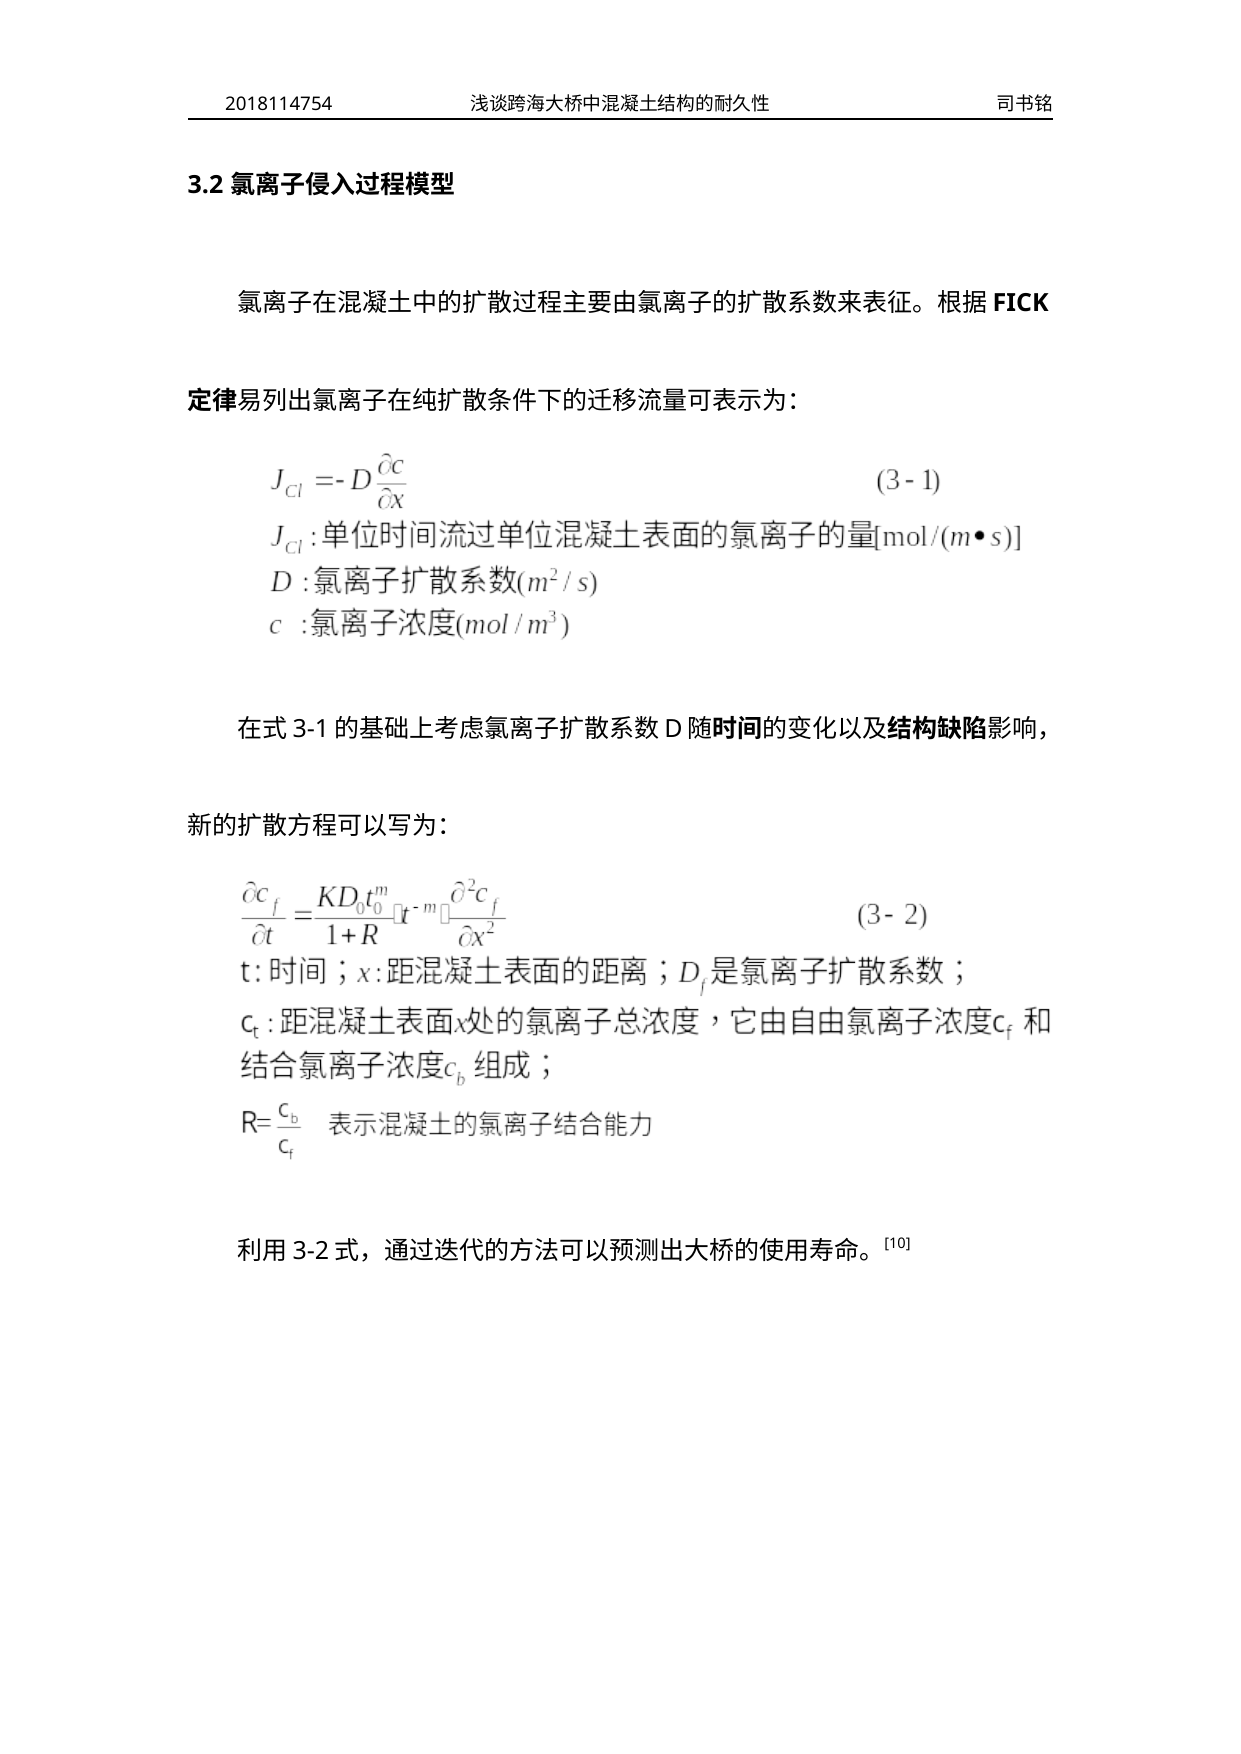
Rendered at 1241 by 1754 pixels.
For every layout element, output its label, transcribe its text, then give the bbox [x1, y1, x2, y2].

subtitle 3.2 氯离子侵入过程模型 [187, 150, 1053, 215]
text 利用3-2式，通过迭代的方法可以预测出大桥的使用寿命。[] [187, 1216, 1053, 1281]
text 在式3-1的基础上考虑氯离子扩散系数D随时间的变化以及结构缺陷影响，新的扩散方程可以写为： [187, 694, 1053, 856]
text 氯离子在混凝土中的扩散过程主要由氯离子的扩散系数来表征。根据FICK定律易列出氯离子在纯扩散条件下的迁移流量可表示为： [187, 268, 1053, 431]
